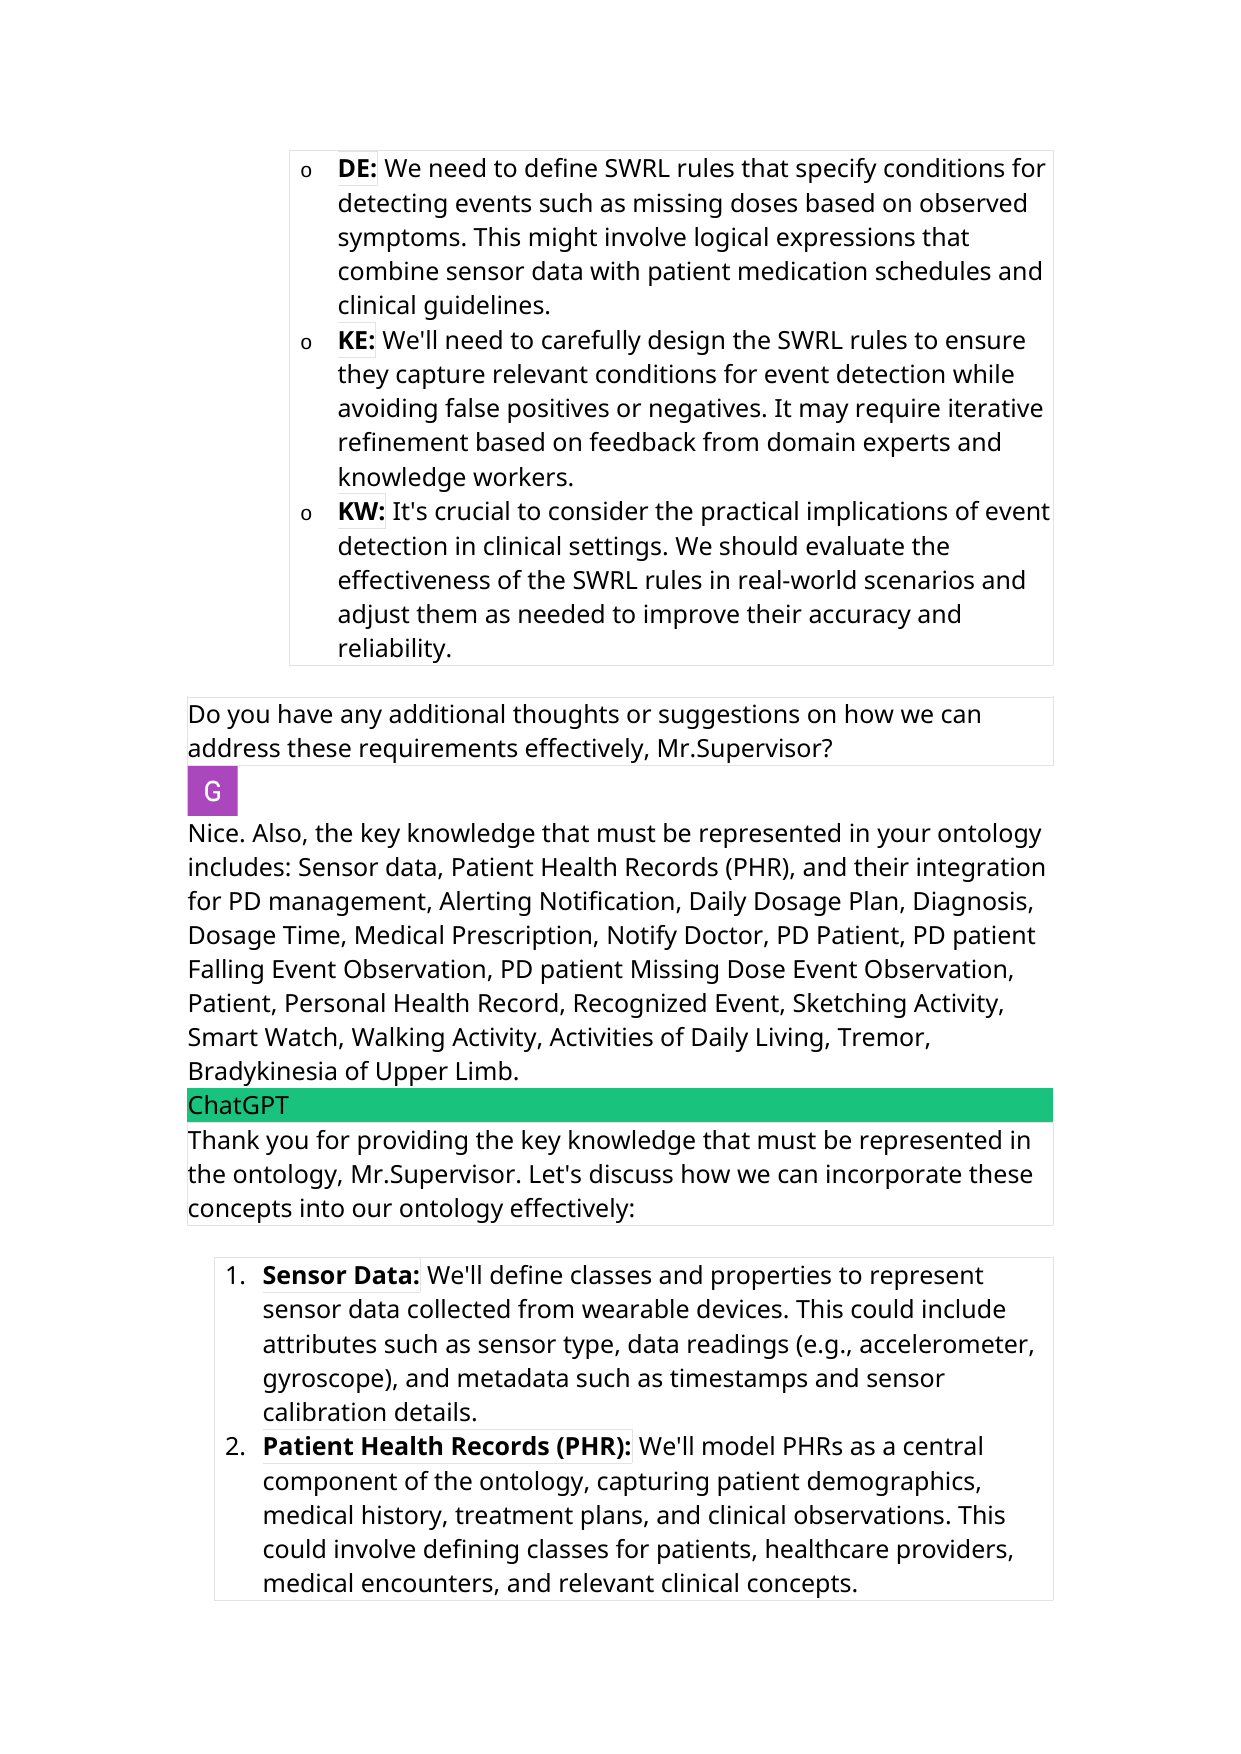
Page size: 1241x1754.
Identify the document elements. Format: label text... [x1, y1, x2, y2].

text ChatGPT [187, 1088, 1053, 1122]
list Patient Health Records (PHR): We'll model PHRs as a central component of the ontology, capturing patient demographics, medical history, treatment plans, and clinical observations. This could involve defining classes for patients, healthcare providers, medical encounters, and relevant clinical concepts. [215, 1428, 1053, 1600]
list KE: We'll need to carefully design the SWRL rules to ensure they capture relevant conditions for event detection while avoiding false positives or negatives. It may require iterative refinement based on feedback from domain experts and knowledge workers. [290, 321, 1053, 493]
text Do you have any additional thoughts or suggestions on how we can address these requirements effectively, Mr.Supervisor? [188, 698, 1053, 765]
list KW: It's crucial to consider the practical implications of event detection in clinical settings. We should evaluate the effectiveness of the SWRL rules in real-world scenarios and adjust them as needed to improve their accuracy and reliability. [290, 493, 1053, 665]
picture [187, 766, 238, 816]
list Sensor Data: We'll define classes and properties to represent sensor data collected from wearable devices. This could include attributes such as sensor type, data readings (e.g., accelerometer, gyroscope), and metadata such as timestamps and sensor calibration details. [215, 1258, 1053, 1428]
text Nice. Also, the key knowledge that must be represented in your ontology includes: Sensor data, Patient Health Records (PHR), and their integration for PD management, Alerting Notification, Daily Dosage Plan, Diagnosis, Dosage Time, Medical Prescription, Notify Doctor, PD Patient, PD patient Falling Event Observation, PD patient Missing Dose Event Observation, Patient, Personal Health Record, Recognized Event, Sketching Activity, Smart Watch, Walking Activity, Activities of Daily Living, Tremor, Bradykinesia of Upper Limb. [187, 816, 1053, 1088]
list DE: We need to define SWRL rules that specify conditions for detecting events such as missing doses based on observed symptoms. This might involve logical expressions that combine sensor data with patient medication schedules and clinical guidelines. [290, 151, 1053, 321]
text Thank you for providing the key knowledge that must be represented in the ontology, Mr.Supervisor. Let's discuss how we can incorporate these concepts into our ontology effectively: [188, 1123, 1053, 1225]
